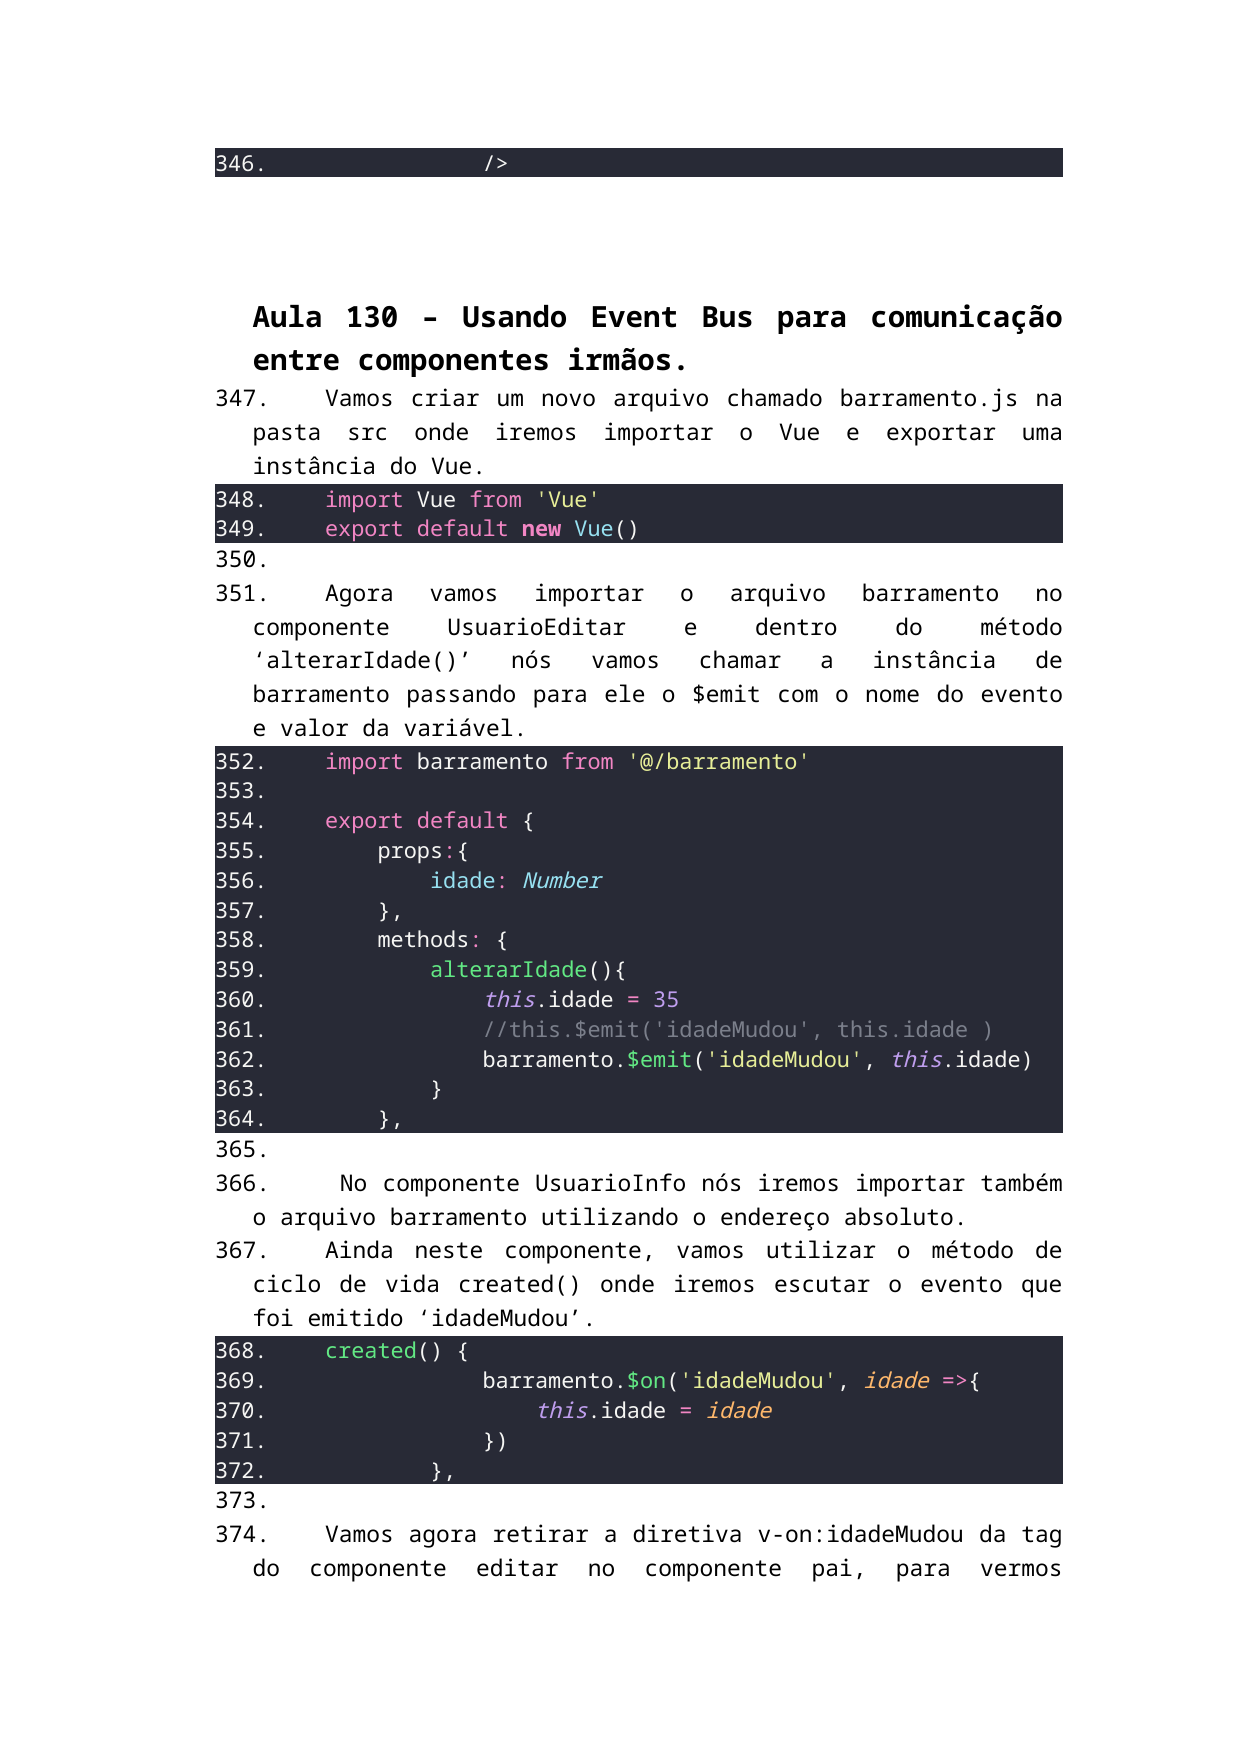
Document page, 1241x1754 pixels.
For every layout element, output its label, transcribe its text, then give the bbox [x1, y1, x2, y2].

list Vamos criar um novo arquivo chamado barramento.js na pasta src onde iremos importar o Vue e exportar uma instância do Vue. [215, 382, 1063, 481]
list }, [215, 1103, 1063, 1133]
list Aula 130 – Usando Event Bus para comunicação entre componentes irmãos. [252, 297, 1063, 379]
list idade: Number [215, 865, 1063, 895]
list } [215, 1073, 1063, 1103]
list barramento.$emit('idadeMudou', this.idade) [215, 1044, 1063, 1073]
list this.idade = 35 [215, 984, 1063, 1014]
list Ainda neste componente, vamos utilizar o método de ciclo de vida created() onde iremos escutar o evento que foi emitido ‘idadeMudou’. [215, 1234, 1063, 1333]
list methods: { [215, 924, 1063, 954]
list Agora vamos importar o arquivo barramento no componente UsuarioEditar e dentro do método ‘alterarIdade()’ nós vamos chamar a instância de barramento passando para ele o $emit com o nome do evento e valor da variável. [215, 577, 1063, 743]
list }) [215, 1425, 1063, 1455]
list import Vue from 'Vue' [215, 484, 1063, 513]
list export default new Vue() [215, 513, 1063, 543]
list //this.$emit('idadeMudou', this.idade ) [215, 1014, 1063, 1044]
list barramento.$on('idadeMudou', idade =>{ [215, 1365, 1063, 1395]
list }, [215, 1455, 1063, 1484]
list import barramento from '@/barramento' [215, 746, 1063, 776]
list props:{ [215, 835, 1063, 865]
list No componente UsuarioInfo nós iremos importar também o arquivo barramento utilizando o endereço absoluto. [215, 1167, 1063, 1232]
list export default { [215, 805, 1063, 835]
list /> [215, 148, 1063, 177]
list }, [215, 895, 1063, 924]
list created() { [215, 1336, 1063, 1365]
list this.idade = idade [215, 1395, 1063, 1425]
list alterarIdade(){ [215, 954, 1063, 984]
